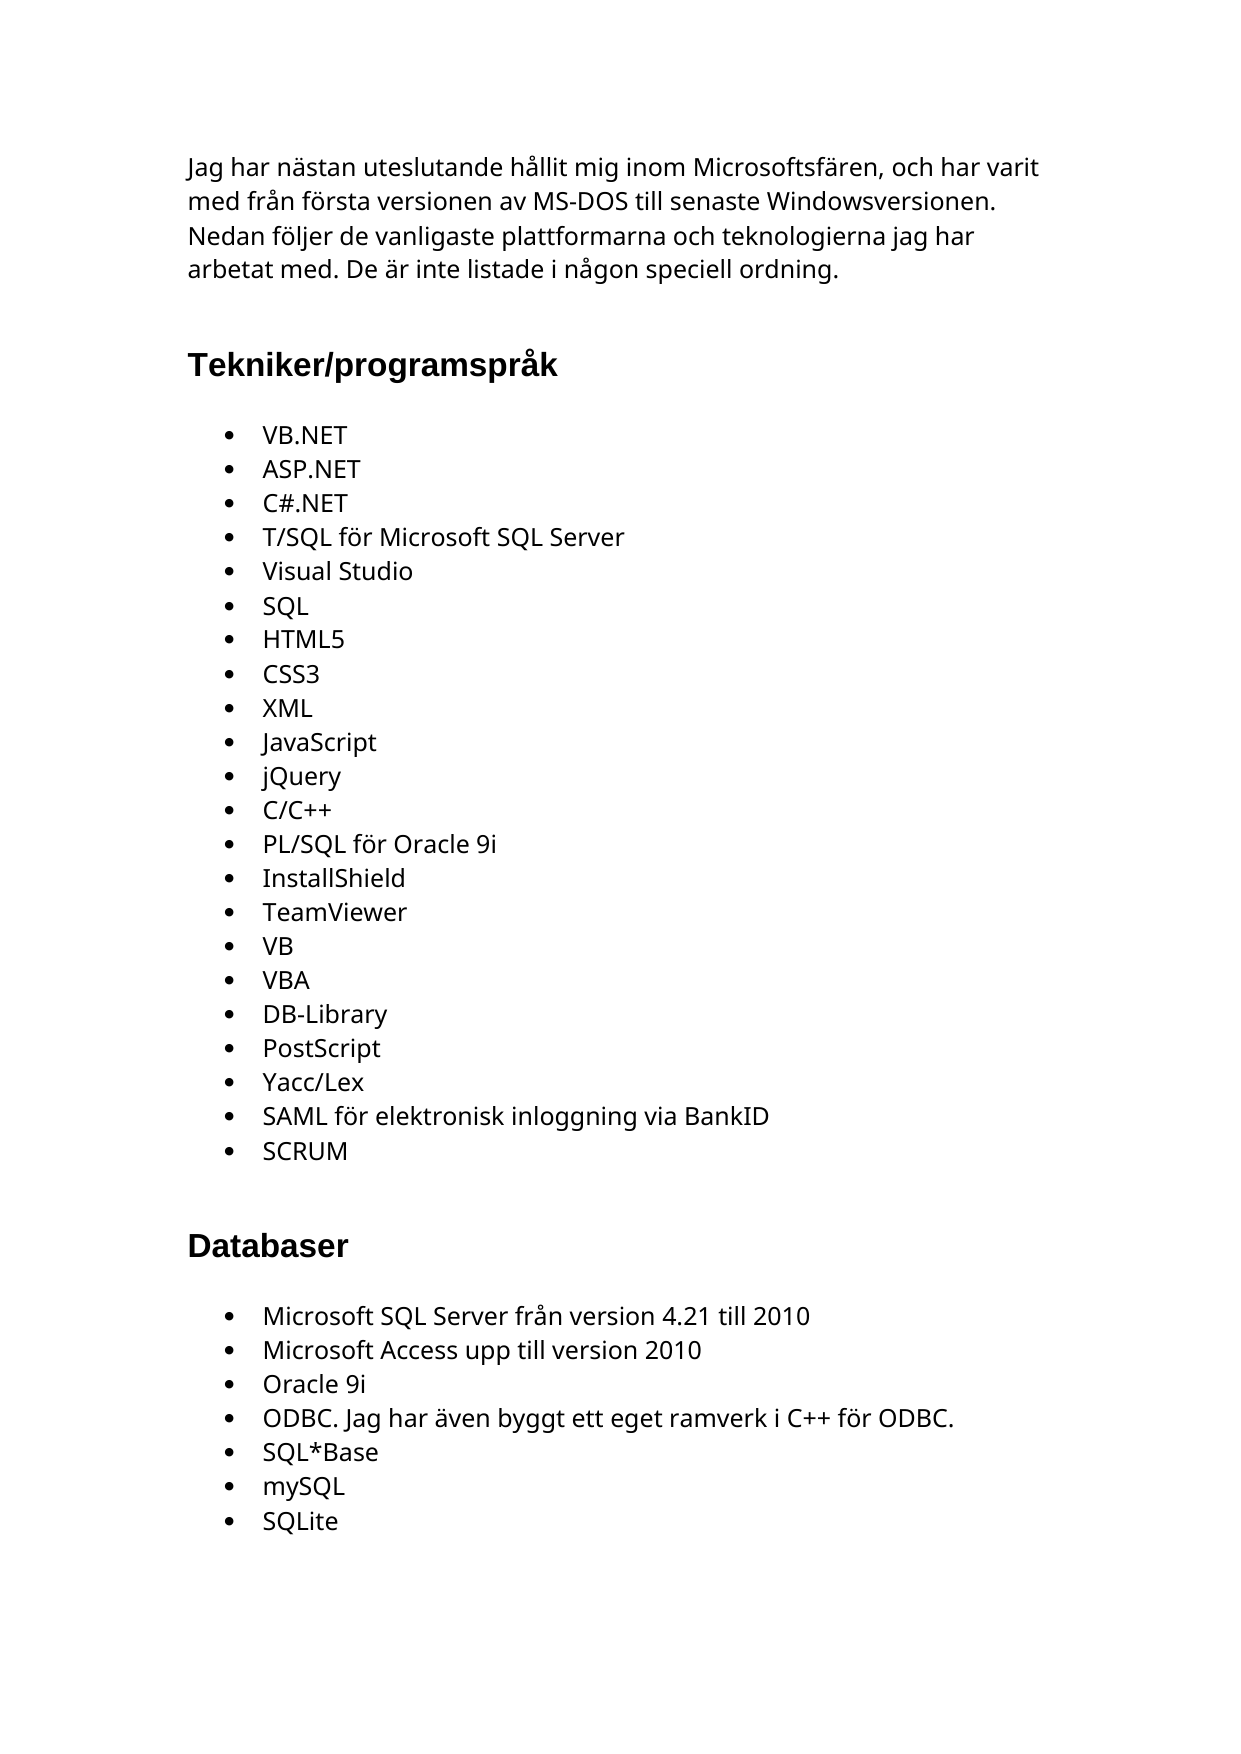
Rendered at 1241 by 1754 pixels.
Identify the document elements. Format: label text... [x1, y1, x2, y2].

list VB [225, 929, 1053, 963]
list SCRUM [225, 1133, 1053, 1167]
list TeamViewer [225, 895, 1053, 929]
list Oracle 9i [225, 1367, 1053, 1401]
list C/C++ [225, 792, 1053, 827]
subtitle Tekniker/programspråk [187, 345, 1053, 384]
list Microsoft Access upp till version 2010 [225, 1333, 1053, 1367]
list VBA [225, 963, 1053, 997]
list Yacc/Lex [225, 1065, 1053, 1099]
list SQL [225, 588, 1053, 622]
list HTML5 [225, 622, 1053, 656]
list CSS3 [225, 656, 1053, 690]
list Microsoft SQL Server från version 4.21 till 2010 [225, 1299, 1053, 1333]
list PL/SQL för Oracle 9i [225, 827, 1053, 861]
list Visual Studio [225, 554, 1053, 588]
list ASP.NET [225, 452, 1053, 486]
list DB-Library [225, 997, 1053, 1031]
list SQL*Base [225, 1435, 1053, 1469]
list ODBC. Jag har även byggt ett eget ramverk i C++ för ODBC. [225, 1401, 1053, 1435]
list JavaScript [225, 724, 1053, 758]
list VB.NET [225, 418, 1053, 452]
text Jag har nästan uteslutande hållit mig inom Microsoftsfären, och har varit med från första versionen av MS-DOS till senaste Windowsversionen. Nedan följer de vanligaste plattformarna och teknologierna jag har arbetat med. De är inte listade i någon speciell ordning. [187, 150, 1053, 286]
list XML [225, 690, 1053, 724]
list jQuery [225, 758, 1053, 792]
subtitle Databaser [187, 1226, 1053, 1265]
list T/SQL för Microsoft SQL Server [225, 520, 1053, 554]
list SAML för elektronisk inloggning via BankID [225, 1099, 1053, 1133]
list PostScript [225, 1031, 1053, 1065]
list SQLite [225, 1503, 1053, 1537]
list mySQL [225, 1469, 1053, 1503]
list InstallShield [225, 861, 1053, 895]
list C#.NET [225, 486, 1053, 520]
